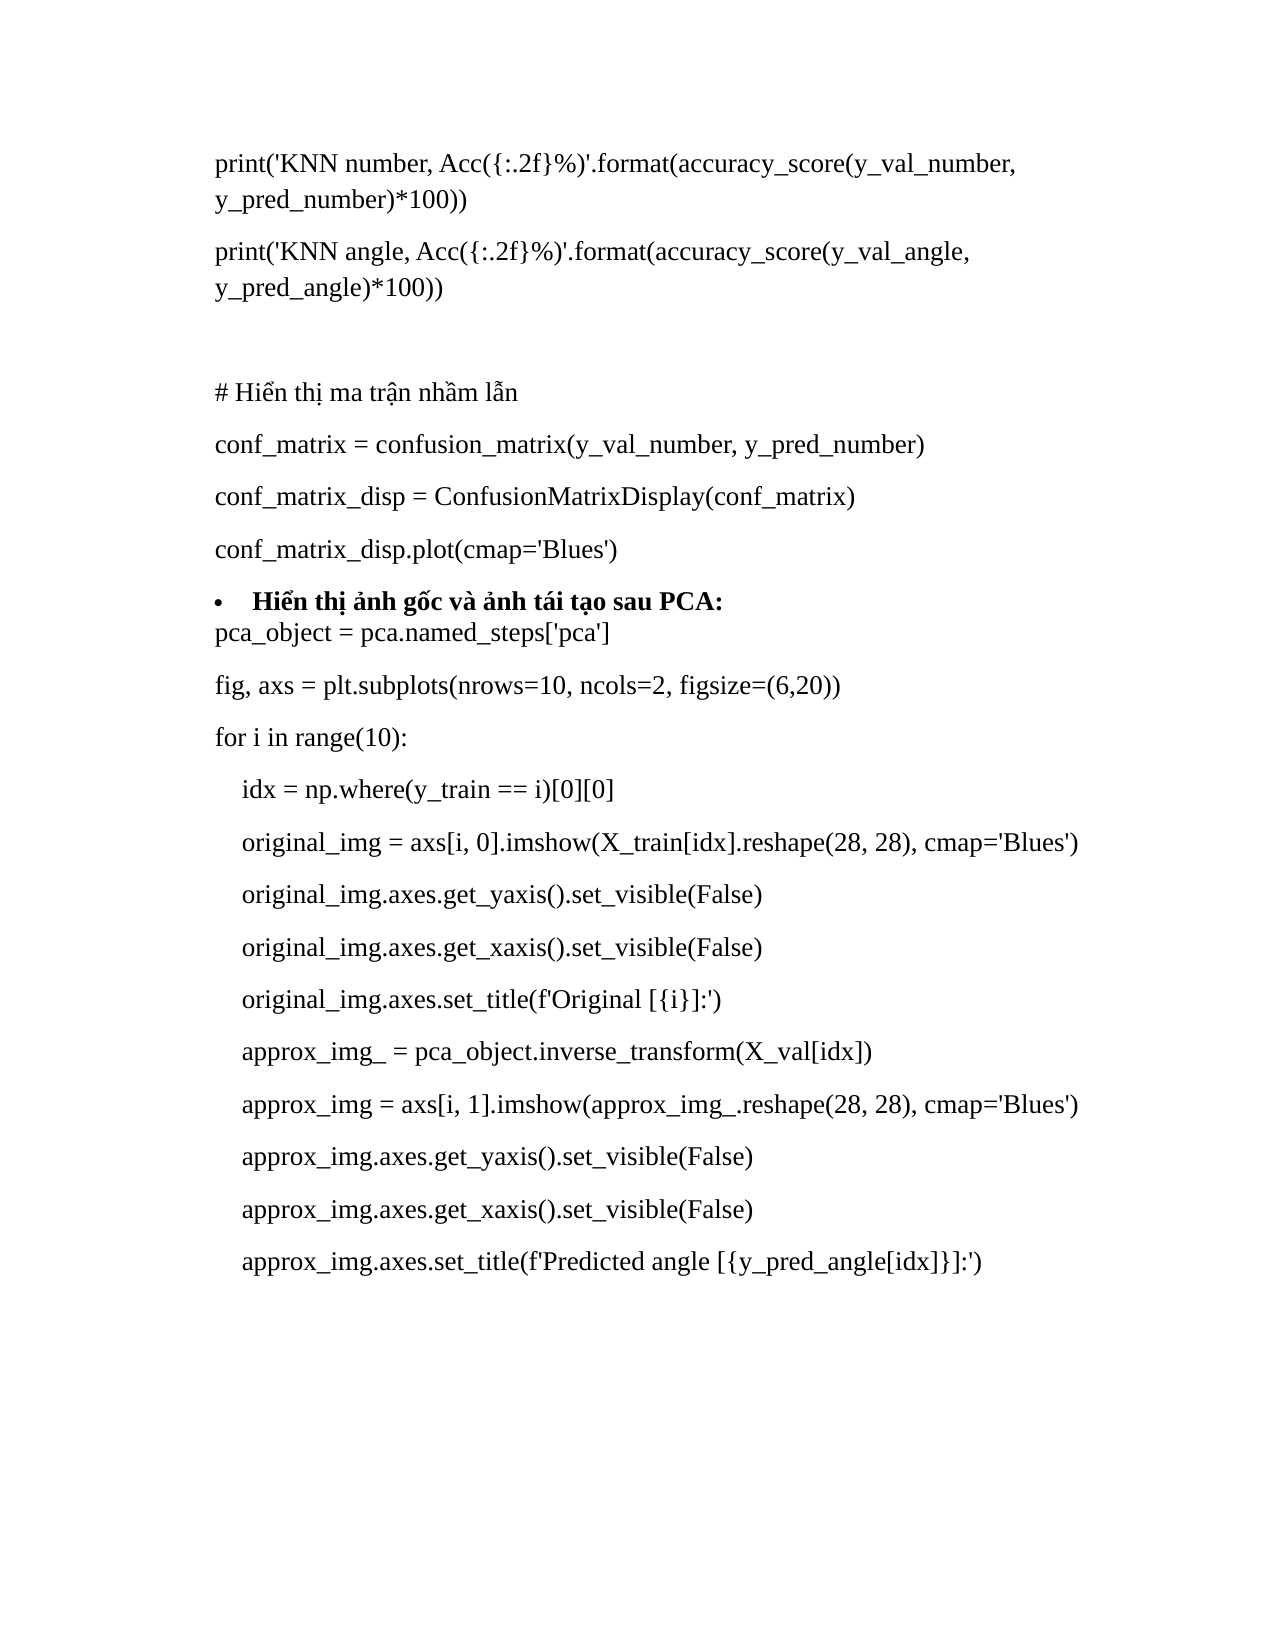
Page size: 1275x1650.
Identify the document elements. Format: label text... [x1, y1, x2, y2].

text print('KNN number, Acc({:.2f}%)'.format(accuracy_score(y_val_number, y_pred_number)*100)) [214, 147, 1128, 214]
text approx_img_ = pca_object.inverse_transform(X_val[idx]) [214, 1036, 1128, 1067]
text conf_matrix_disp.plot(cmap='Blues') [214, 533, 1128, 564]
text conf_matrix = confusion_matrix(y_val_number, y_pred_number) [214, 428, 1128, 459]
text print('KNN angle, Acc({:.2f}%)'.format(accuracy_score(y_val_angle, y_pred_angle)*100)) [214, 235, 1128, 302]
list Hiển thị ảnh gốc và ảnh tái tạo sau PCA: [214, 585, 1128, 616]
text approx_img.axes.get_yaxis().set_visible(False) [214, 1140, 1128, 1171]
text pca_object = pca.named_steps['pca'] [214, 616, 1128, 647]
text for i in range(10): [214, 721, 1128, 752]
text original_img.axes.get_yaxis().set_visible(False) [214, 878, 1128, 909]
text approx_img = axs[i, 1].imshow(approx_img_.reshape(28, 28), cmap='Blues') [214, 1088, 1128, 1119]
text approx_img.axes.set_title(f'Predicted angle [{y_pred_angle[idx]}]:') [214, 1245, 1128, 1276]
text original_img.axes.set_title(f'Original [{i}]:') [214, 983, 1128, 1014]
text original_img.axes.get_xaxis().set_visible(False) [214, 931, 1128, 962]
text original_img = axs[i, 0].imshow(X_train[idx].reshape(28, 28), cmap='Blues') [214, 826, 1128, 857]
text conf_matrix_disp = ConfusionMatrixDisplay(conf_matrix) [214, 480, 1128, 512]
text idx = np.where(y_train == i)[0][0] [214, 773, 1128, 805]
text # Hiển thị ma trận nhầm lẫn [214, 376, 1128, 407]
text fig, axs = plt.subplots(nrows=10, ncols=2, figsize=(6,20)) [214, 669, 1128, 700]
text approx_img.axes.get_xaxis().set_visible(False) [214, 1193, 1128, 1224]
